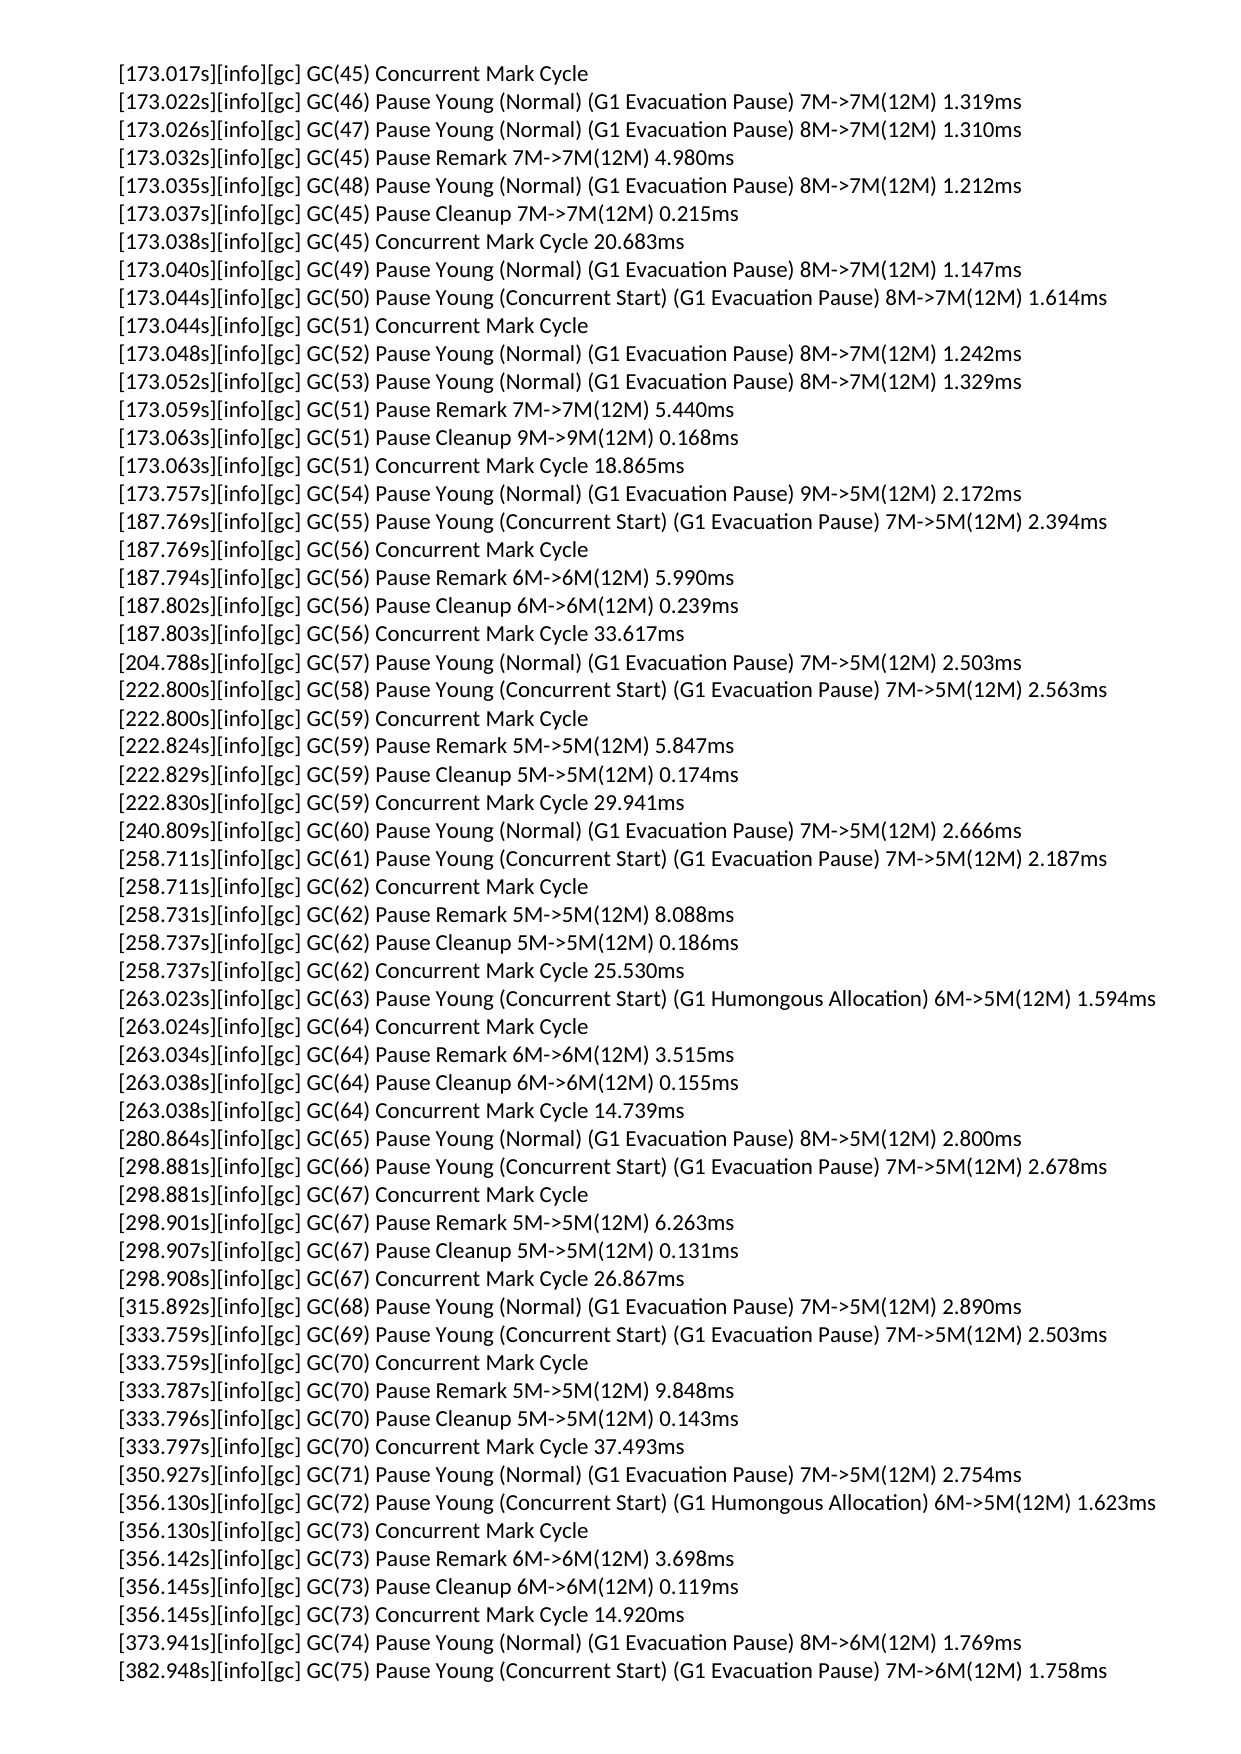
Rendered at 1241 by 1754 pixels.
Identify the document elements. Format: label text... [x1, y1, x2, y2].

text [173.044s][info][gc] GC(50) Pause Young (Concurrent Start) (G1 Evacuation Pause) 8M->7M(12M) 1.614ms [118, 283, 1181, 311]
text [173.037s][info][gc] GC(45) Pause Cleanup 7M->7M(12M) 0.215ms [118, 199, 1181, 227]
text [258.731s][info][gc] GC(62) Pause Remark 5M->5M(12M) 8.088ms [118, 900, 1181, 928]
text [298.901s][info][gc] GC(67) Pause Remark 5M->5M(12M) 6.263ms [118, 1208, 1181, 1236]
text [187.769s][info][gc] GC(56) Concurrent Mark Cycle [118, 536, 1181, 563]
text [298.907s][info][gc] GC(67) Pause Cleanup 5M->5M(12M) 0.131ms [118, 1236, 1181, 1264]
text [263.023s][info][gc] GC(63) Pause Young (Concurrent Start) (G1 Humongous Allocation) 6M->5M(12M) 1.594ms [118, 984, 1181, 1012]
text [173.063s][info][gc] GC(51) Concurrent Mark Cycle 18.865ms [118, 451, 1181, 479]
text [263.034s][info][gc] GC(64) Pause Remark 6M->6M(12M) 3.515ms [118, 1040, 1181, 1068]
text [382.948s][info][gc] GC(75) Pause Young (Concurrent Start) (G1 Evacuation Pause) 7M->6M(12M) 1.758ms [118, 1656, 1181, 1684]
text [173.059s][info][gc] GC(51) Pause Remark 7M->7M(12M) 5.440ms [118, 395, 1181, 423]
text [356.130s][info][gc] GC(72) Pause Young (Concurrent Start) (G1 Humongous Allocation) 6M->5M(12M) 1.623ms [118, 1488, 1181, 1516]
text [173.022s][info][gc] GC(46) Pause Young (Normal) (G1 Evacuation Pause) 7M->7M(12M) 1.319ms [118, 87, 1181, 115]
text [187.802s][info][gc] GC(56) Pause Cleanup 6M->6M(12M) 0.239ms [118, 592, 1181, 619]
text [356.130s][info][gc] GC(73) Concurrent Mark Cycle [118, 1516, 1181, 1544]
text [263.024s][info][gc] GC(64) Concurrent Mark Cycle [118, 1012, 1181, 1040]
text [333.787s][info][gc] GC(70) Pause Remark 5M->5M(12M) 9.848ms [118, 1376, 1181, 1404]
text [187.803s][info][gc] GC(56) Concurrent Mark Cycle 33.617ms [118, 619, 1181, 648]
text [173.044s][info][gc] GC(51) Concurrent Mark Cycle [118, 311, 1181, 339]
text [263.038s][info][gc] GC(64) Concurrent Mark Cycle 14.739ms [118, 1096, 1181, 1124]
text [187.794s][info][gc] GC(56) Pause Remark 6M->6M(12M) 5.990ms [118, 563, 1181, 592]
text [173.038s][info][gc] GC(45) Concurrent Mark Cycle 20.683ms [118, 227, 1181, 255]
text [333.759s][info][gc] GC(69) Pause Young (Concurrent Start) (G1 Evacuation Pause) 7M->5M(12M) 2.503ms [118, 1320, 1181, 1348]
text [173.032s][info][gc] GC(45) Pause Remark 7M->7M(12M) 4.980ms [118, 143, 1181, 171]
text [258.737s][info][gc] GC(62) Concurrent Mark Cycle 25.530ms [118, 956, 1181, 984]
text [333.797s][info][gc] GC(70) Concurrent Mark Cycle 37.493ms [118, 1432, 1181, 1460]
text [356.145s][info][gc] GC(73) Pause Cleanup 6M->6M(12M) 0.119ms [118, 1572, 1181, 1600]
text [173.017s][info][gc] GC(45) Concurrent Mark Cycle [118, 59, 1181, 87]
text [263.038s][info][gc] GC(64) Pause Cleanup 6M->6M(12M) 0.155ms [118, 1068, 1181, 1096]
text [298.881s][info][gc] GC(66) Pause Young (Concurrent Start) (G1 Evacuation Pause) 7M->5M(12M) 2.678ms [118, 1152, 1181, 1180]
text [356.145s][info][gc] GC(73) Concurrent Mark Cycle 14.920ms [118, 1600, 1181, 1628]
text [258.711s][info][gc] GC(62) Concurrent Mark Cycle [118, 872, 1181, 900]
text [258.737s][info][gc] GC(62) Pause Cleanup 5M->5M(12M) 0.186ms [118, 928, 1181, 956]
text [298.908s][info][gc] GC(67) Concurrent Mark Cycle 26.867ms [118, 1264, 1181, 1292]
text [333.796s][info][gc] GC(70) Pause Cleanup 5M->5M(12M) 0.143ms [118, 1404, 1181, 1432]
text [350.927s][info][gc] GC(71) Pause Young (Normal) (G1 Evacuation Pause) 7M->5M(12M) 2.754ms [118, 1460, 1181, 1488]
text [222.800s][info][gc] GC(59) Concurrent Mark Cycle [118, 704, 1181, 732]
text [173.052s][info][gc] GC(53) Pause Young (Normal) (G1 Evacuation Pause) 8M->7M(12M) 1.329ms [118, 367, 1181, 395]
text [187.769s][info][gc] GC(55) Pause Young (Concurrent Start) (G1 Evacuation Pause) 7M->5M(12M) 2.394ms [118, 507, 1181, 536]
text [173.757s][info][gc] GC(54) Pause Young (Normal) (G1 Evacuation Pause) 9M->5M(12M) 2.172ms [118, 479, 1181, 507]
text [280.864s][info][gc] GC(65) Pause Young (Normal) (G1 Evacuation Pause) 8M->5M(12M) 2.800ms [118, 1124, 1181, 1152]
text [258.711s][info][gc] GC(61) Pause Young (Concurrent Start) (G1 Evacuation Pause) 7M->5M(12M) 2.187ms [118, 844, 1181, 872]
text [222.800s][info][gc] GC(58) Pause Young (Concurrent Start) (G1 Evacuation Pause) 7M->5M(12M) 2.563ms [118, 676, 1181, 704]
text [315.892s][info][gc] GC(68) Pause Young (Normal) (G1 Evacuation Pause) 7M->5M(12M) 2.890ms [118, 1292, 1181, 1320]
text [173.063s][info][gc] GC(51) Pause Cleanup 9M->9M(12M) 0.168ms [118, 423, 1181, 451]
text [333.759s][info][gc] GC(70) Concurrent Mark Cycle [118, 1348, 1181, 1376]
text [222.824s][info][gc] GC(59) Pause Remark 5M->5M(12M) 5.847ms [118, 732, 1181, 760]
text [173.035s][info][gc] GC(48) Pause Young (Normal) (G1 Evacuation Pause) 8M->7M(12M) 1.212ms [118, 171, 1181, 199]
text [240.809s][info][gc] GC(60) Pause Young (Normal) (G1 Evacuation Pause) 7M->5M(12M) 2.666ms [118, 816, 1181, 844]
text [222.829s][info][gc] GC(59) Pause Cleanup 5M->5M(12M) 0.174ms [118, 760, 1181, 788]
text [173.048s][info][gc] GC(52) Pause Young (Normal) (G1 Evacuation Pause) 8M->7M(12M) 1.242ms [118, 339, 1181, 367]
text [373.941s][info][gc] GC(74) Pause Young (Normal) (G1 Evacuation Pause) 8M->6M(12M) 1.769ms [118, 1628, 1181, 1656]
text [173.026s][info][gc] GC(47) Pause Young (Normal) (G1 Evacuation Pause) 8M->7M(12M) 1.310ms [118, 115, 1181, 143]
text [204.788s][info][gc] GC(57) Pause Young (Normal) (G1 Evacuation Pause) 7M->5M(12M) 2.503ms [118, 648, 1181, 676]
text [356.142s][info][gc] GC(73) Pause Remark 6M->6M(12M) 3.698ms [118, 1544, 1181, 1572]
text [298.881s][info][gc] GC(67) Concurrent Mark Cycle [118, 1180, 1181, 1208]
text [173.040s][info][gc] GC(49) Pause Young (Normal) (G1 Evacuation Pause) 8M->7M(12M) 1.147ms [118, 255, 1181, 283]
text [222.830s][info][gc] GC(59) Concurrent Mark Cycle 29.941ms [118, 788, 1181, 816]
